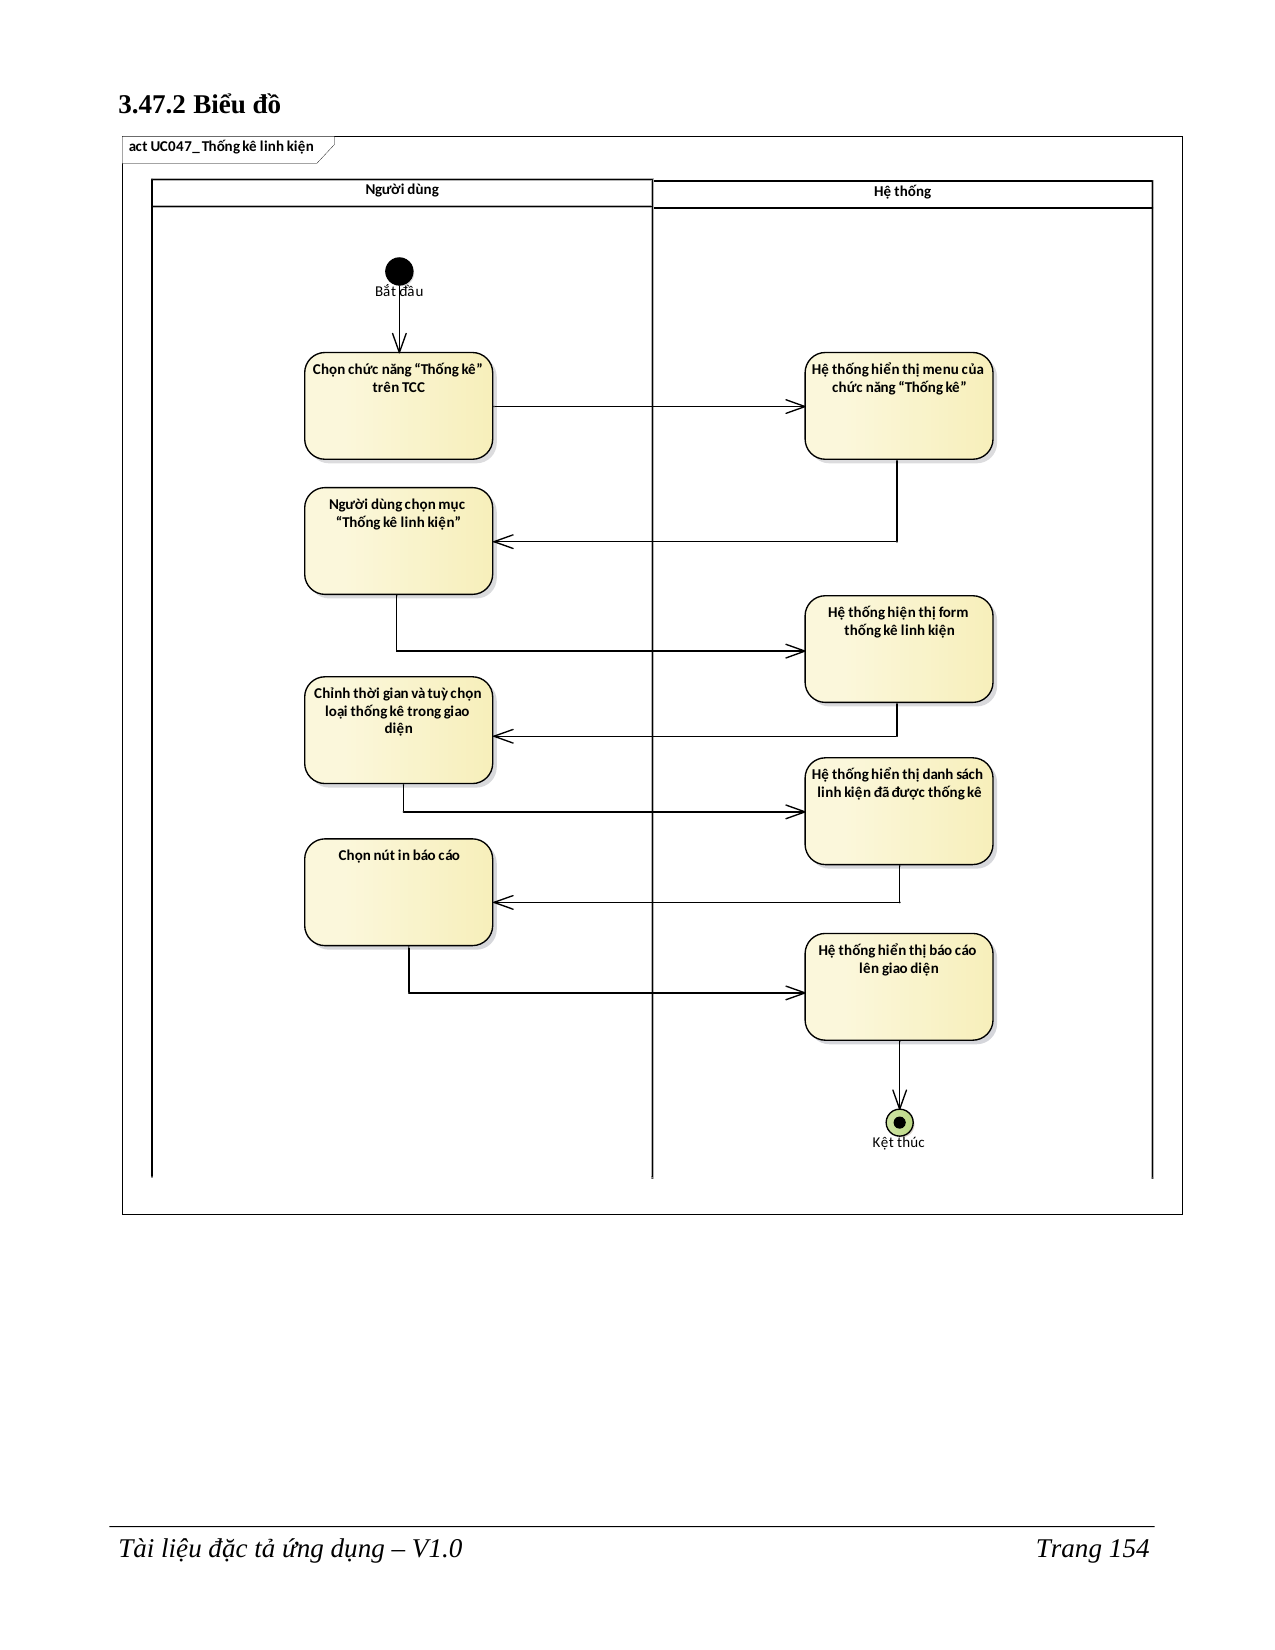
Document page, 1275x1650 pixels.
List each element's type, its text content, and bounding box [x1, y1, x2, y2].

subtitle Biểu đồ [118, 89, 1186, 120]
